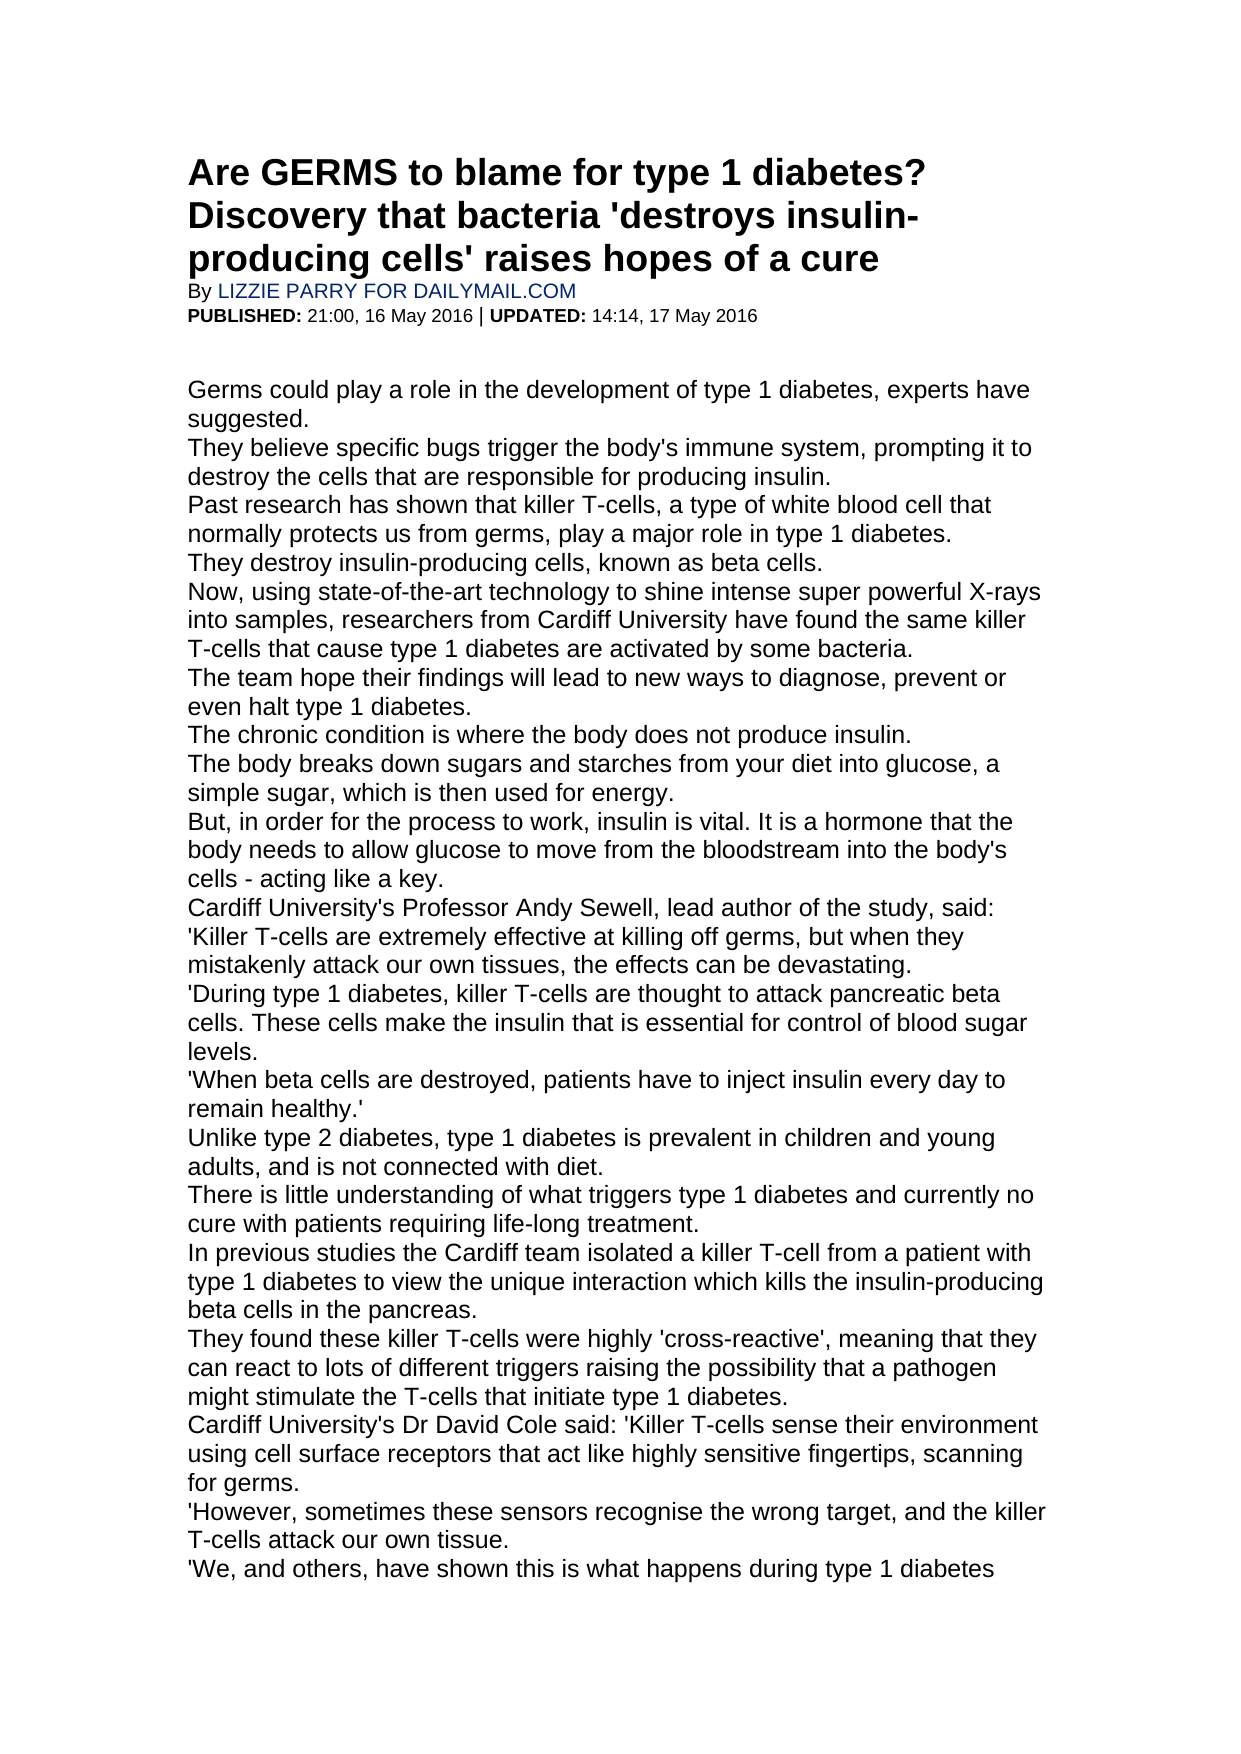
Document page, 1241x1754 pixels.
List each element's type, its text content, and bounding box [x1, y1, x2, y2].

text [187, 1554, 1053, 1583]
text The body breaks down sugars and starches from your diet into glucose, a simple sugar, which is then used for energy. [187, 749, 1053, 806]
text They found these killer T-cells were highly 'cross-reactive', meaning that they can react to lots of different triggers raising the possibility that a pathogen might stimulate the T-cells that initiate type 1 diabetes. [187, 1324, 1053, 1410]
text 'During type 1 diabetes, killer T-cells are thought to attack pancreatic beta cells. These cells make the insulin that is essential for control of blood sugar levels. [187, 979, 1053, 1065]
text Are GERMS to blame for type 1 diabetes? Discovery that bacteria 'destroys insulin-producing cells' raises hopes of a cure [187, 150, 1053, 279]
text Germs could play a role in the development of type 1 diabetes, experts have suggested. [187, 375, 1053, 433]
text The team hope their findings will lead to new ways to diagnose, prevent or even halt type 1 diabetes. [187, 663, 1053, 720]
text They destroy insulin-producing cells, known as beta cells. [187, 548, 1053, 576]
text PUBLISHED: 21:00, 16 May 2016 | UPDATED: 14:14, 17 May 2016 [187, 303, 1053, 327]
text They believe specific bugs trigger the body's immune system, prompting it to destroy the cells that are responsible for producing insulin. [187, 433, 1053, 490]
text The chronic condition is where the body does not produce insulin. [187, 720, 1053, 749]
text Past research has shown that killer T-cells, a type of white blood cell that normally protects us from germs, play a major role in type 1 diabetes. [187, 490, 1053, 548]
text Unlike type 2 diabetes, type 1 diabetes is prevalent in children and young adults, and is not connected with diet. [187, 1123, 1053, 1180]
text But, in order for the process to work, insulin is vital. It is a hormone that the body needs to allow glucose to move from the bloodstream into the body's cells - acting like a key. [187, 806, 1053, 893]
text There is little understanding of what triggers type 1 diabetes and currently no cure with patients requiring life-long treatment. [187, 1180, 1053, 1238]
text 'However, sometimes these sensors recognise the wrong target, and the killer T-cells attack our own tissue. [187, 1496, 1053, 1554]
text Cardiff University's Professor Andy Sewell, lead author of the study, said: 'Killer T-cells are extremely effective at killing off germs, but when they mistakenly attack our own tissues, the effects can be devastating. [187, 893, 1053, 979]
text 'When beta cells are destroyed, patients have to inject insulin every day to remain healthy.' [187, 1065, 1053, 1123]
text In previous studies the Cardiff team isolated a killer T-cell from a patient with type 1 diabetes to view the unique interaction which kills the insulin-producing beta cells in the pancreas. [187, 1238, 1053, 1324]
text Cardiff University's Dr David Cole said: 'Killer T-cells sense their environment using cell surface receptors that act like highly sensitive fingertips, scanning for germs. [187, 1410, 1053, 1496]
text By LIZZIE PARRY FOR DAILYMAIL.COM [187, 279, 1053, 303]
text Now, using state-of-the-art technology to shine intense super powerful X-rays into samples, researchers from Cardiff University have found the same killer T-cells that cause type 1 diabetes are activated by some bacteria. [187, 576, 1053, 663]
